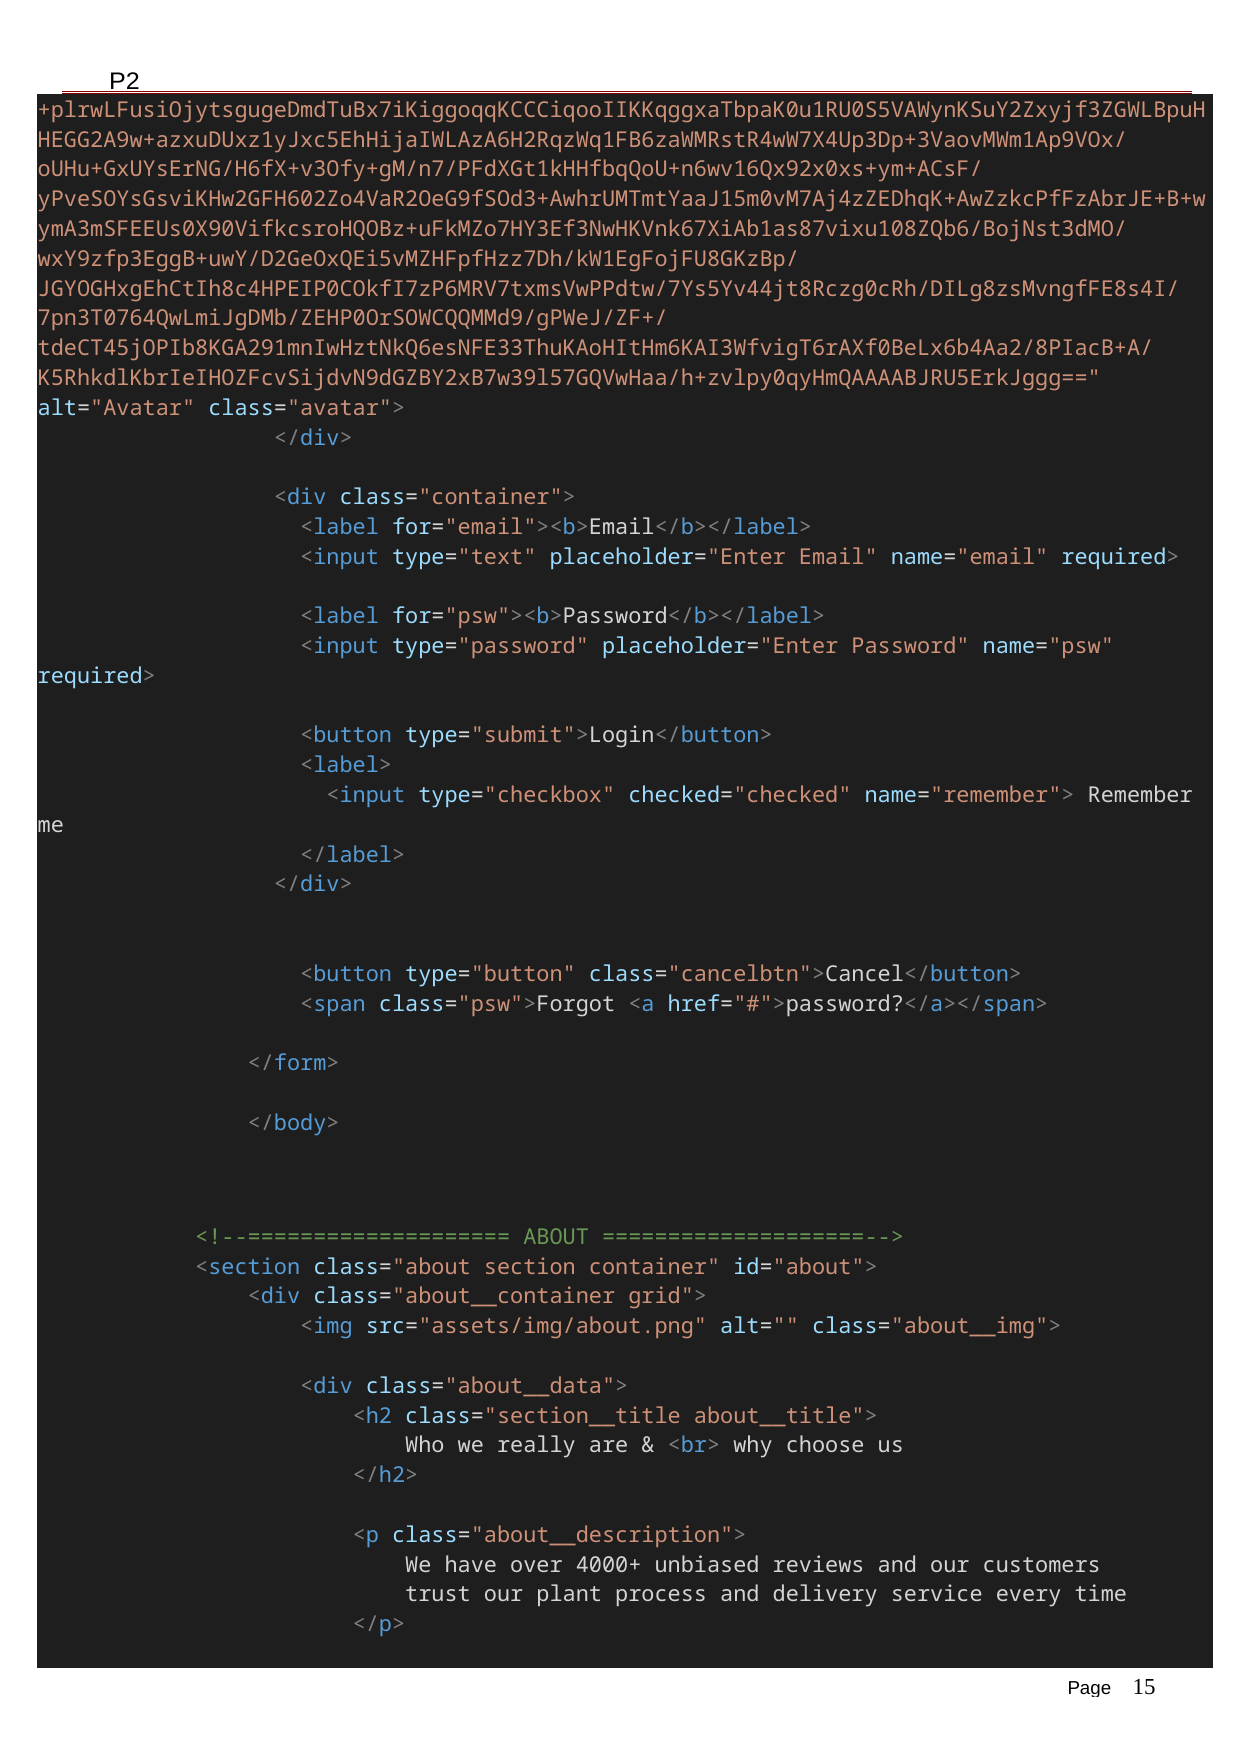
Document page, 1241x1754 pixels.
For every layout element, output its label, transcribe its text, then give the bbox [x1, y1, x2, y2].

text <button type="button" class="cancelbtn">Cancel</button> [37, 958, 1213, 987]
text <div class="about__data"> [37, 1370, 1213, 1400]
text <input type="checkbox" checked="checked" name="remember"> Remember me [37, 779, 1213, 838]
text <label for="email"><b>Email</b></label> [37, 511, 1213, 541]
text </label> [37, 838, 1213, 868]
text </div> [37, 421, 1213, 451]
text </p> [37, 1608, 1213, 1638]
text <div class="container"> [37, 481, 1213, 511]
text <!--==================== ABOUT ====================--> [37, 1221, 1213, 1251]
text <img src="assets/img/about.png" alt="" class="about__img"> [37, 1310, 1213, 1340]
text <input type="password" placeholder="Enter Password" name="psw" required> [37, 630, 1213, 689]
text Who we really are & <br> why choose us [37, 1429, 1213, 1459]
text We have over 4000+ unbiased reviews and our customers [37, 1549, 1213, 1578]
text trust our plant process and delivery service every time [37, 1578, 1213, 1608]
text <section class="about section container" id="about"> [37, 1251, 1213, 1281]
text <label> [37, 749, 1213, 779]
text </div> [37, 868, 1213, 898]
text <input type="text" placeholder="Enter Email" name="email" required> [37, 541, 1213, 570]
text </h2> [37, 1459, 1213, 1489]
text </body> [37, 1107, 1213, 1136]
text <div class="about__container grid"> [37, 1281, 1213, 1310]
text <label for="psw"><b>Password</b></label> [37, 600, 1213, 630]
text <p class="about__description"> [37, 1519, 1213, 1549]
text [37, 94, 1213, 421]
text <button type="submit">Login</button> [37, 719, 1213, 749]
text <span class="psw">Forgot <a href="#">password?</a></span> [37, 987, 1213, 1017]
text <h2 class="section__title about__title"> [37, 1400, 1213, 1429]
text </form> [37, 1047, 1213, 1077]
